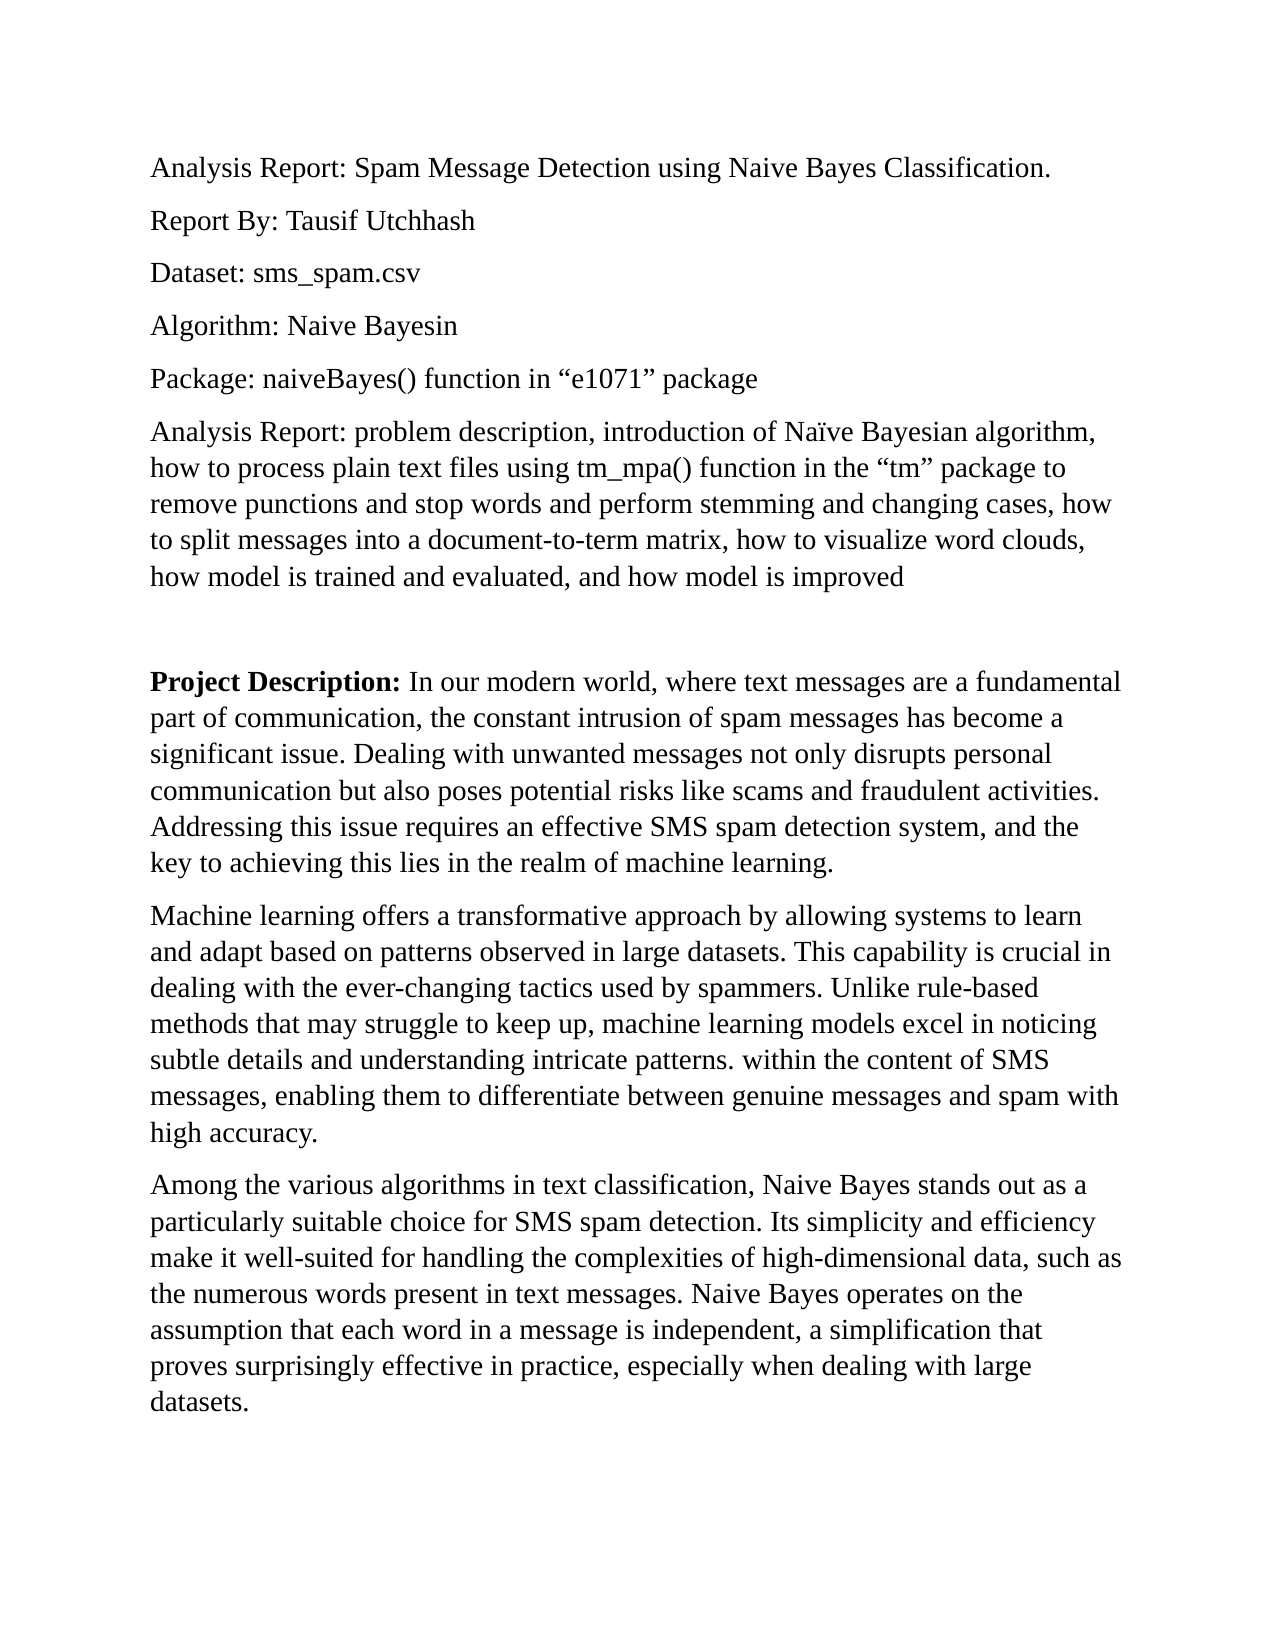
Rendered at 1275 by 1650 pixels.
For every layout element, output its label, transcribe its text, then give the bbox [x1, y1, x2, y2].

text Report By: Tausif Utchhash [150, 203, 1125, 236]
text Machine learning offers a transformative approach by allowing systems to learn and adapt based on patterns observed in large datasets. This capability is crucial in dealing with the ever-changing tactics used by spammers. Unlike rule-based methods that may struggle to keep up, machine learning models excel in noticing subtle details and understanding intricate patterns. within the content of SMS messages, enabling them to differentiate between genuine messages and spam with high accuracy. [150, 898, 1125, 1148]
text Analysis Report: Spam Message Detection using Naive Bayes Classification. [150, 150, 1125, 183]
text Analysis Report: problem description, introduction of Naïve Bayesian algorithm, how to process plain text files using tm_mpa() function in the “tm” package to remove punctions and stop words and perform stemming and changing cases, how to split messages into a document-to-term matrix, how to visualize word clouds, how model is trained and evaluated, and how model is improved [150, 414, 1125, 592]
text Among the various algorithms in text classification, Naive Bayes stands out as a particularly suitable choice for SMS spam detection. Its simplicity and efficiency make it well-suited for handling the complexities of high-dimensional data, such as the numerous words present in text messages. Naive Bayes operates on the assumption that each word in a message is independent, a simplification that proves surprisingly effective in practice, especially when dealing with large datasets. [150, 1167, 1125, 1418]
text Package: naiveBayes() function in “e1071” package [150, 361, 1125, 395]
text Algorithm: Naive Bayesin [150, 308, 1125, 342]
text Dataset: sms_spam.csv [150, 256, 1125, 289]
text Project Description: In our modern world, where text messages are a fundamental part of communication, the constant intrusion of spam messages has become a significant issue. Dealing with unwanted messages not only disrupts personal communication but also poses potential risks like scams and fraudulent activities. Addressing this issue requires an effective SMS spam detection system, and the key to achieving this lies in the realm of machine learning. [150, 664, 1125, 878]
